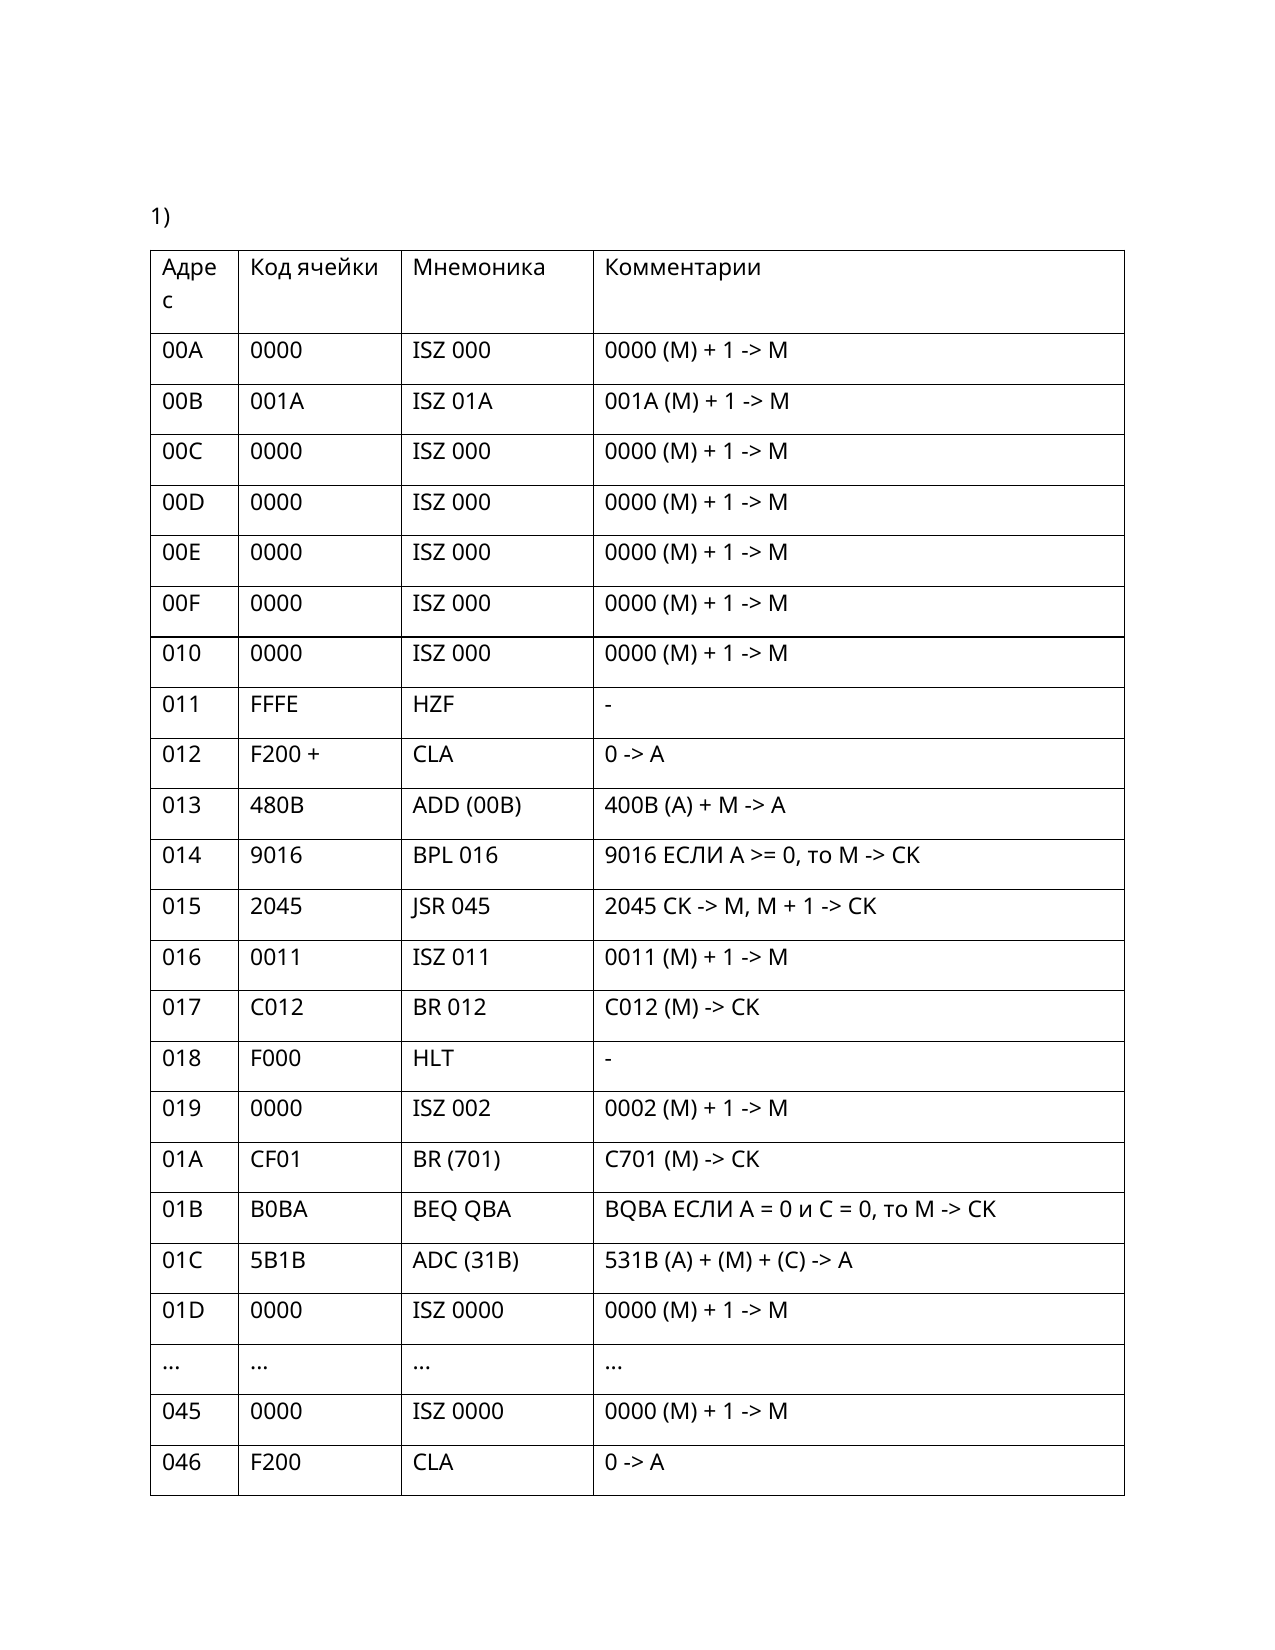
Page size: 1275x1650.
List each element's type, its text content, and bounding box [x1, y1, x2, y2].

table_cell 010 [151, 638, 238, 687]
table_cell ISZ 000 [402, 638, 593, 687]
table_cell ISZ 0000 [402, 1395, 593, 1445]
table_cell 013 [151, 789, 238, 838]
table_cell 0000 [239, 1092, 401, 1142]
table_cell 0002 (M) + 1 -> M [594, 1092, 1124, 1142]
table_cell ISZ 000 [402, 435, 593, 485]
table_cell 0 -> A [594, 739, 1124, 788]
table_cell ISZ 011 [402, 941, 593, 990]
table_cell 01A [151, 1143, 238, 1192]
table_cell ISZ 000 [402, 334, 593, 384]
table_cell 01D [151, 1294, 238, 1344]
table_cell 0000 [239, 486, 401, 535]
table_header Комментарии [594, 251, 1124, 333]
table_cell CLA [402, 1446, 593, 1495]
table_cell ISZ 000 [402, 536, 593, 586]
table_cell 046 [151, 1446, 238, 1495]
table_cell C012 (M) -> CK [594, 991, 1124, 1041]
table_cell ISZ 01A [402, 385, 593, 434]
table_cell 00A [151, 334, 238, 384]
table_header Код ячейки [239, 251, 401, 333]
table_header Мнемоника [402, 251, 593, 333]
table_cell 0000 [239, 638, 401, 687]
table_cell ... [402, 1345, 593, 1394]
table_cell FFFE [239, 688, 401, 737]
table_cell 00F [151, 587, 238, 636]
table_header Адрес [151, 251, 238, 333]
table_cell 531B (A) + (M) + (C) -> A [594, 1244, 1124, 1293]
table_cell 0 -> A [594, 1446, 1124, 1495]
table_cell 0000 (M) + 1 -> M [594, 1294, 1124, 1344]
table_cell 400B (A) + M -> A [594, 789, 1124, 838]
table_cell 011 [151, 688, 238, 737]
table_cell 001A (M) + 1 -> M [594, 385, 1124, 434]
table_cell 0000 (M) + 1 -> M [594, 536, 1124, 586]
table_cell 480B [239, 789, 401, 838]
table_cell BPL 016 [402, 840, 593, 889]
table_cell F200 [239, 1446, 401, 1495]
table_cell 9016 ЕСЛИ A >= 0, то M -> CK [594, 840, 1124, 889]
table_cell 0000 [239, 435, 401, 485]
table_cell ADD (00B) [402, 789, 593, 838]
table_cell 018 [151, 1042, 238, 1091]
table_cell B0BA [239, 1193, 401, 1243]
table_cell 01B [151, 1193, 238, 1243]
table_cell C701 (M) -> CK [594, 1143, 1124, 1192]
table_cell BR 012 [402, 991, 593, 1041]
table_cell 00C [151, 435, 238, 485]
table_cell 016 [151, 941, 238, 990]
table_cell CF01 [239, 1143, 401, 1192]
table_cell 0000 (M) + 1 -> M [594, 435, 1124, 485]
table_cell 0011 (M) + 1 -> M [594, 941, 1124, 990]
table_cell 0000 [239, 536, 401, 586]
table_cell ISZ 000 [402, 486, 593, 535]
table_cell 2045 CK -> M, M + 1 -> CK [594, 890, 1124, 939]
table_cell 00D [151, 486, 238, 535]
table_cell 0000 (M) + 1 -> M [594, 334, 1124, 384]
table_cell 0000 [239, 587, 401, 636]
table_cell ... [594, 1345, 1124, 1394]
table_cell 017 [151, 991, 238, 1041]
table_cell F200 + [239, 739, 401, 788]
table_cell BEQ QBA [402, 1193, 593, 1243]
table_cell 2045 [239, 890, 401, 939]
table_cell 012 [151, 739, 238, 788]
table_cell 014 [151, 840, 238, 889]
text 1) [150, 200, 1125, 231]
table_cell 0000 (M) + 1 -> M [594, 1395, 1124, 1445]
table_cell HLT [402, 1042, 593, 1091]
table_cell ADC (31B) [402, 1244, 593, 1293]
table_cell 019 [151, 1092, 238, 1142]
table_cell BR (701) [402, 1143, 593, 1192]
table_cell BQBA ЕСЛИ A = 0 и C = 0, то M -> CK [594, 1193, 1124, 1243]
table_cell CLA [402, 739, 593, 788]
table_cell 01C [151, 1244, 238, 1293]
table_cell 0000 [239, 334, 401, 384]
table_cell 00E [151, 536, 238, 586]
table_cell JSR 045 [402, 890, 593, 939]
table_cell ... [239, 1345, 401, 1394]
table_cell 5B1B [239, 1244, 401, 1293]
table_cell ... [151, 1345, 238, 1394]
table_cell ISZ 000 [402, 587, 593, 636]
table_cell 001A [239, 385, 401, 434]
table_cell F000 [239, 1042, 401, 1091]
table_cell 0000 (M) + 1 -> M [594, 486, 1124, 535]
table_cell 015 [151, 890, 238, 939]
table_cell 0000 [239, 1395, 401, 1445]
table_cell 0000 (M) + 1 -> M [594, 587, 1124, 636]
table_cell 0000 (M) + 1 -> M [594, 638, 1124, 687]
table_cell 0000 [239, 1294, 401, 1344]
table_cell ISZ 002 [402, 1092, 593, 1142]
table_cell HZF [402, 688, 593, 737]
table_cell C012 [239, 991, 401, 1041]
table_cell ISZ 0000 [402, 1294, 593, 1344]
table_cell 0011 [239, 941, 401, 990]
table_cell 045 [151, 1395, 238, 1445]
table_cell 9016 [239, 840, 401, 889]
table_cell 00B [151, 385, 238, 434]
table_cell - [594, 688, 1124, 737]
table_cell - [594, 1042, 1124, 1091]
